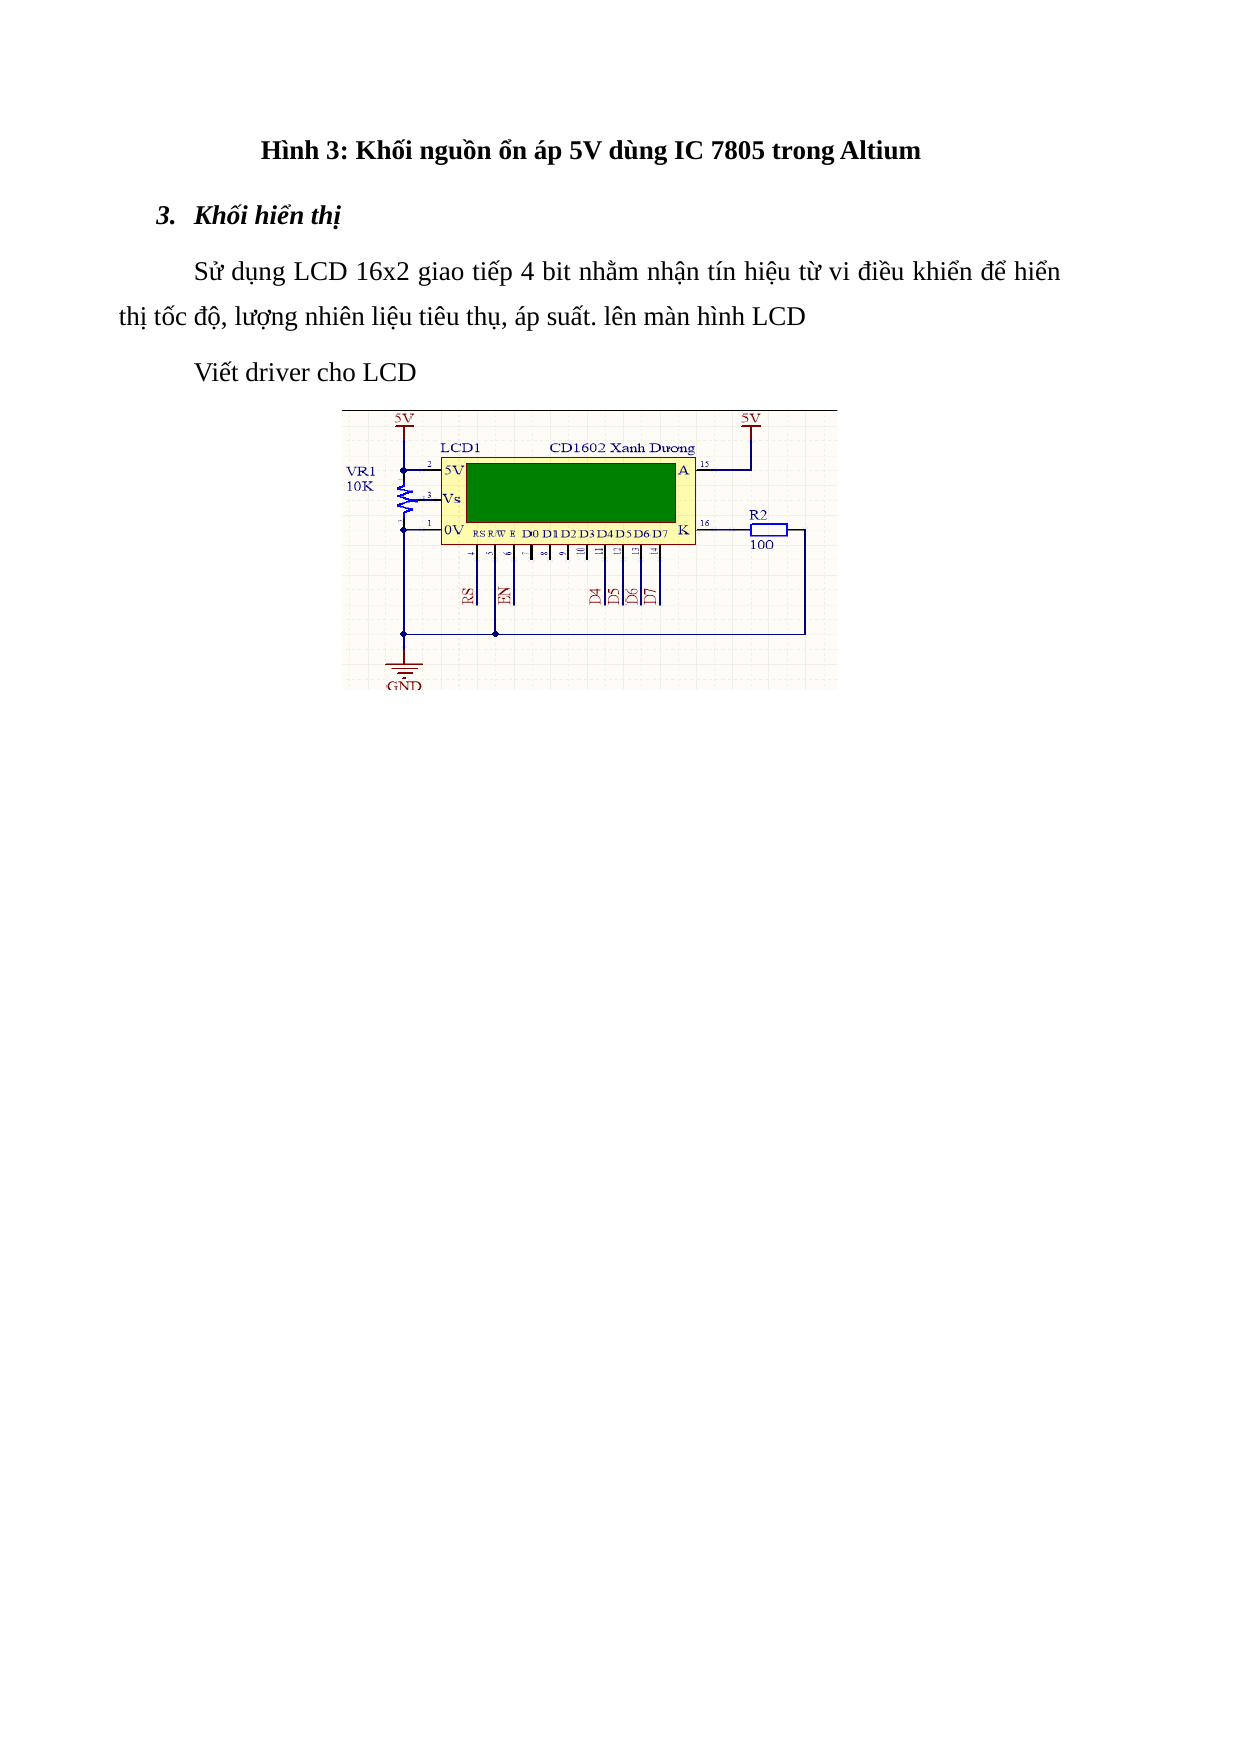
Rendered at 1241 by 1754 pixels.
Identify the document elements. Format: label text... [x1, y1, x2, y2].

subtitle Khối hiển thị [156, 196, 1063, 233]
text Hình 3: Khối nguồn ổn áp 5V dùng IC 7805 trong Altium [118, 131, 1063, 169]
text Viết driver cho LCD [118, 353, 1063, 391]
text Sử dụng LCD 16x2 giao tiếp 4 bit nhằm nhận tín hiệu từ vi điều khiển để hiển thị tốc độ, lượng nhiên liệu tiêu thụ, áp suất. lên màn hình LCD [118, 252, 1063, 334]
picture [340, 410, 837, 689]
